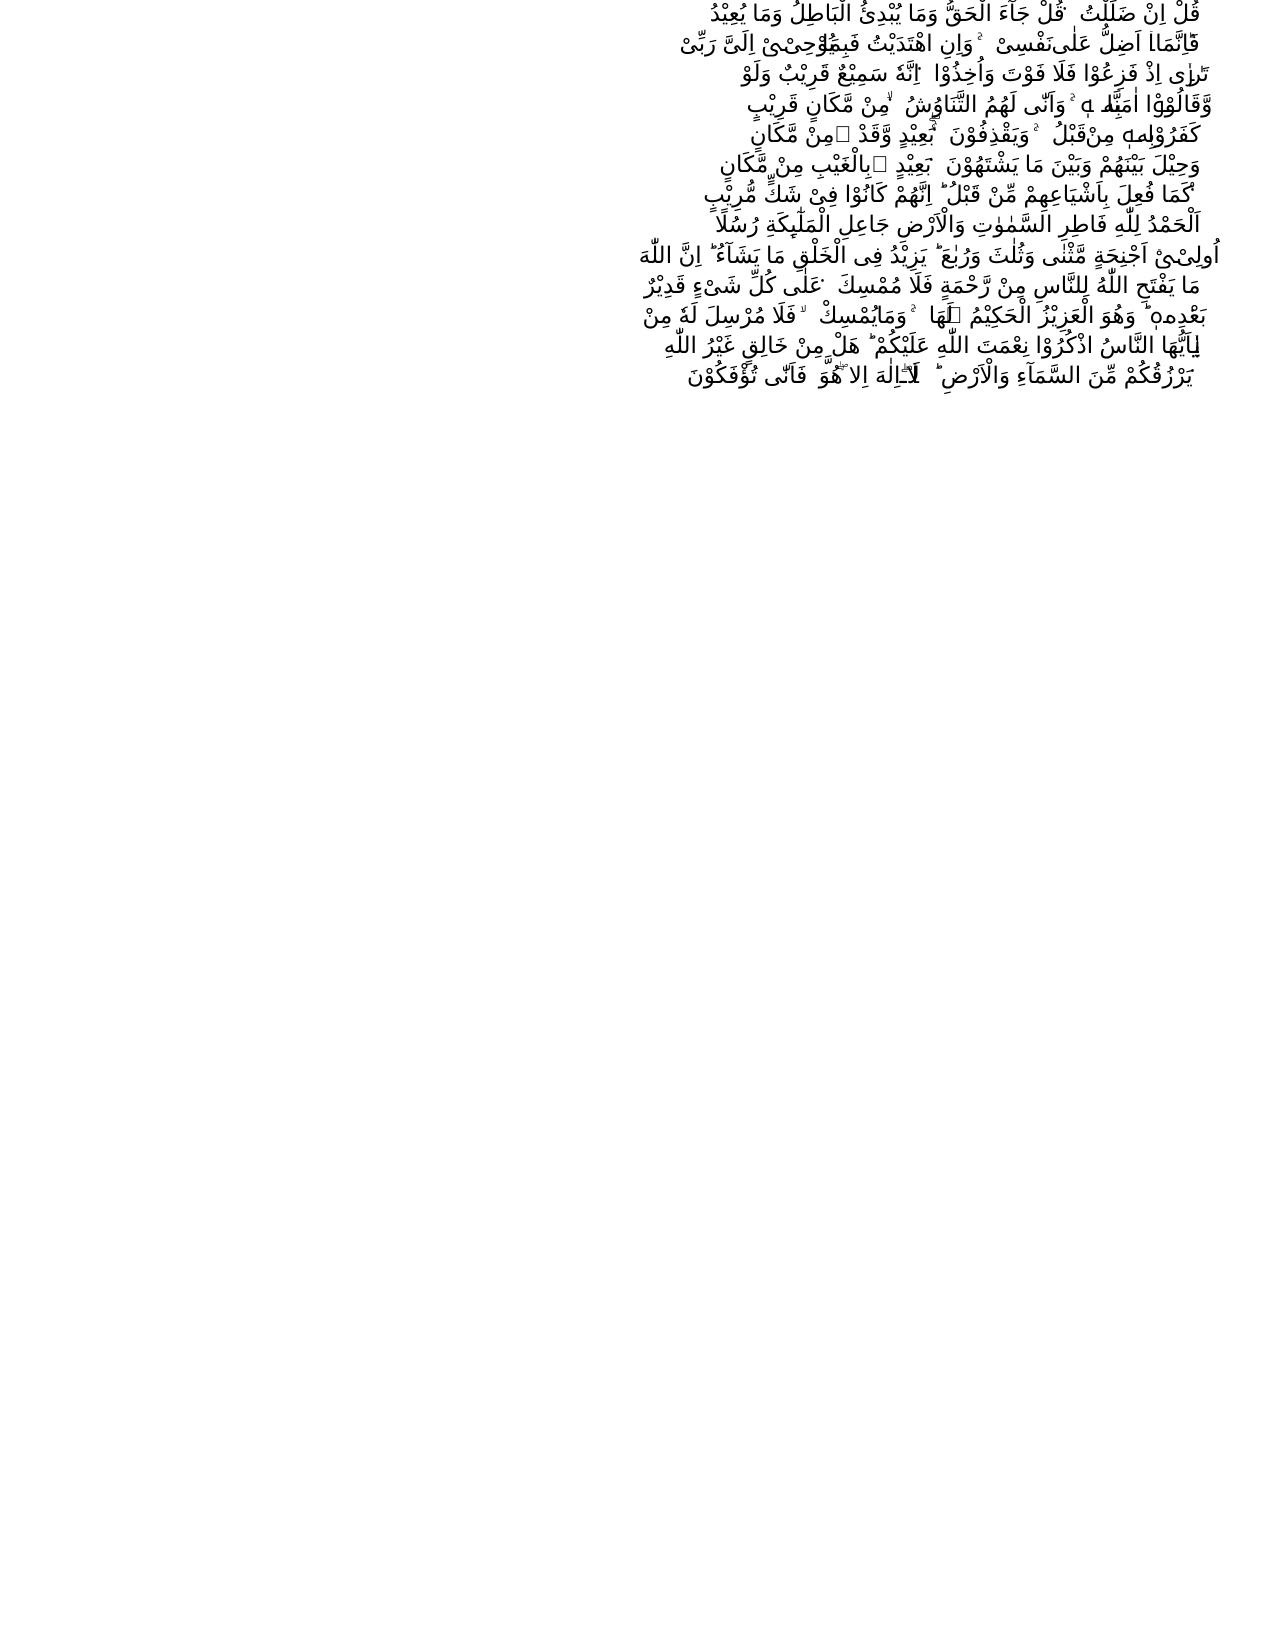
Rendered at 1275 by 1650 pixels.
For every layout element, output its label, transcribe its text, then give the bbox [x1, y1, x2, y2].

text فَاِنَّمَاۤ اَضِلُّ عَلٰی نَفْسِیْ ۚ وَاِنِ اهْتَدَیْتُ فَبِمَا یُوْحِیْۤ اِلَیَّ رَبِّیْ ؕ [75, 30, 1200, 57]
text كَمَا فُعِلَ بِاَشْیَاعِهِمْ مِّنْ قَبْلُ ؕ اِنَّهُمْ كَانُوْا فِیْ شَكٍّ مُّرِیْبٍ ۟۠ [75, 181, 1200, 208]
text مِنْ مَّكَانٍ بَعِیْدٍ وَّقَدْ ۟ۚۖ كَفَرُوْا بِهٖ مِنْ قَبْلُ ۚ وَیَقْذِفُوْنَ [75, 121, 1200, 147]
text یَرْزُقُكُمْ مِّنَ السَّمَآءِ وَالْاَرْضِ ؕ لَاۤ اِلٰهَ اِلَّا هُوَ ۖؗ فَاَنّٰی تُؤْفَكُوْنَ ۟ [75, 362, 1200, 389]
text اِنَّهٗ سَمِیْعٌ قَرِیْبٌ وَلَوْ ۟ تَرٰۤی اِذْ فَزِعُوْا فَلَا فَوْتَ وَاُخِذُوْا [75, 60, 1200, 87]
text یٰۤاَیُّهَا النَّاسُ اذْكُرُوْا نِعْمَتَ اللّٰهِ عَلَیْكُمْ ؕ هَلْ مِنْ خَالِقٍ غَیْرُ اللّٰهِ [75, 332, 1200, 359]
text اَلْحَمْدُ لِلّٰهِ فَاطِرِ السَّمٰوٰتِ وَالْاَرْضِ جَاعِلِ الْمَلٰٓىِٕكَةِ رُسُلًا [75, 211, 1200, 238]
text اُولِیْۤ اَجْنِحَةٍ مَّثْنٰی وَثُلٰثَ وَرُبٰعَ ؕ یَزِیْدُ فِی الْخَلْقِ مَا یَشَآءُ ؕ اِنَّ اللّٰهَ [75, 242, 1200, 268]
text بِالْغَیْبِ مِنْ مَّكَانٍ بَعِیْدٍ ۟ وَحِیْلَ بَیْنَهُمْ وَبَیْنَ مَا یَشْتَهُوْنَ [75, 151, 1200, 177]
text قُلْ جَآءَ الْحَقُّ وَمَا یُبْدِئُ الْبَاطِلُ وَمَا یُعِیْدُ ۟ قُلْ اِنْ ضَلَلْتُ [75, 0, 1200, 26]
text لَهَا ۚ وَمَا یُمْسِكْ ۙ فَلَا مُرْسِلَ لَهٗ مِنْ بَعْدِهٖ ؕ وَهُوَ الْعَزِیْزُ الْحَكِیْمُ ۟ [75, 302, 1200, 328]
text مِنْ مَّكَانٍ قَرِیْبٍ ۟ۙ وَّقَالُوْۤا اٰمَنَّا بِهٖ ۚ وَاَنّٰی لَهُمُ التَّنَاوُشُ [75, 91, 1200, 117]
text عَلٰی كُلِّ شَیْءٍ قَدِیْرٌ ۟ مَا یَفْتَحِ اللّٰهُ لِلنَّاسِ مِنْ رَّحْمَةٍ فَلَا مُمْسِكَ [75, 272, 1200, 298]
